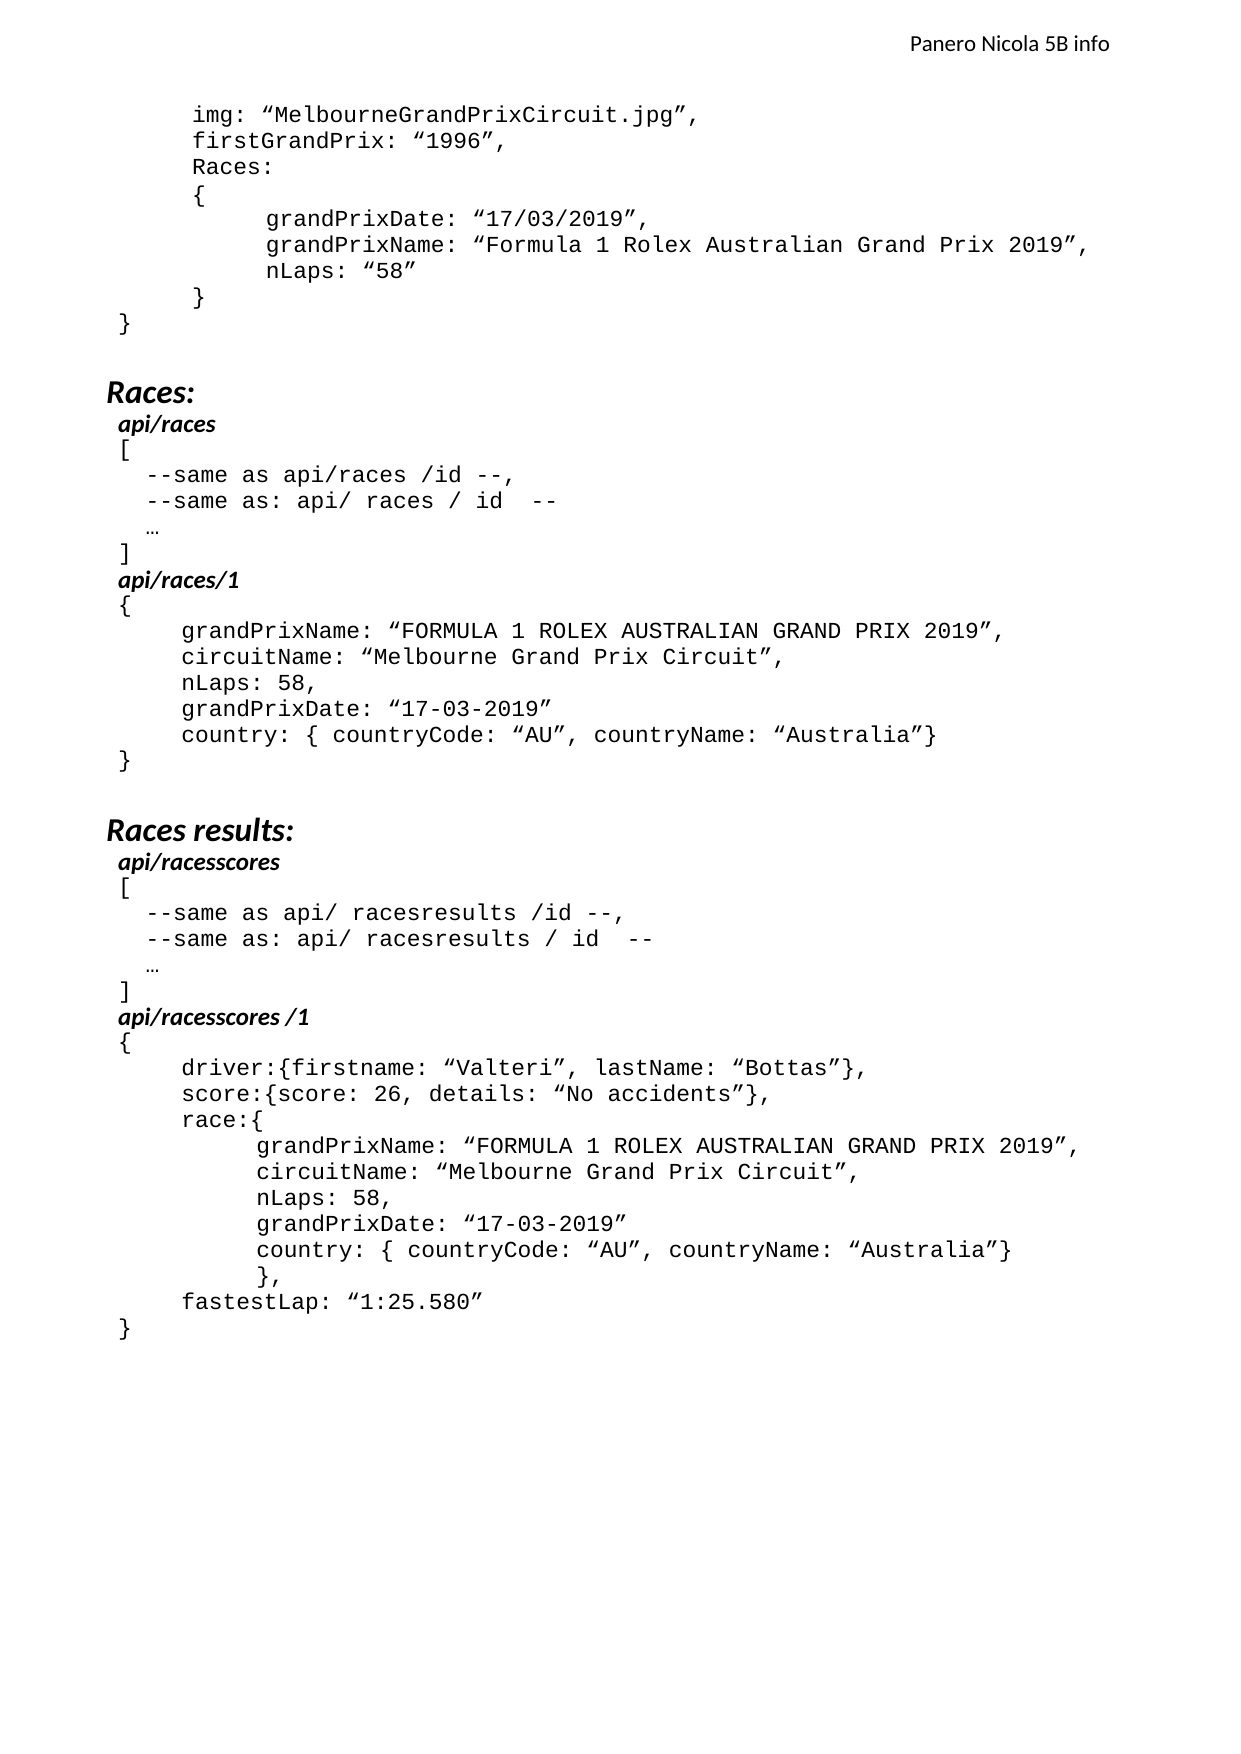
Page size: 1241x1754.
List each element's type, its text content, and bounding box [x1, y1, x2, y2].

text } [118, 1316, 1107, 1342]
text [ [118, 875, 1107, 901]
text { [118, 1031, 1107, 1057]
text api/races [118, 412, 1107, 438]
text score:{score: 26, details: “No accidents”}, [118, 1083, 1107, 1108]
text --same as: api/ races / id -- [118, 489, 1107, 516]
text --same as api/races /id --, [118, 464, 1107, 489]
text ] [118, 979, 1107, 1005]
text fastestLap: “1:25.580” [118, 1290, 1107, 1316]
text api/racesscores [118, 849, 1107, 875]
subtitle Races results: [106, 809, 1107, 849]
text … [118, 516, 1107, 541]
text driver:{firstname: “Valteri”, lastName: “Bottas”}, [118, 1057, 1107, 1083]
text country: { countryCode: “AU”, countryName: “Australia”} [118, 723, 1107, 749]
text country: { countryCode: “AU”, countryName: “Australia”} [118, 1238, 1107, 1264]
text grandPrixDate: “17-03-2019” [118, 697, 1107, 723]
text grandPrixDate: “17/03/2019”, [266, 207, 1107, 233]
text { [118, 593, 1107, 619]
text Races: [192, 156, 1114, 181]
text } [192, 285, 1107, 311]
text race:{ [106, 1108, 1107, 1134]
text nLaps: 58, [118, 671, 1107, 697]
text [ [118, 438, 1107, 464]
text circuitName: “Melbourne Grand Prix Circuit”, [118, 645, 1107, 671]
text grandPrixName: “Formula 1 Rolex Australian Grand Prix 2019”, nLaps: “58” [266, 233, 1097, 285]
text grandPrixName: “FORMULA 1 ROLEX AUSTRALIAN GRAND PRIX 2019”, [118, 619, 1107, 645]
text api/races/1 [118, 567, 1107, 593]
text } [118, 311, 1107, 337]
text circuitName: “Melbourne Grand Prix Circuit”, [118, 1160, 1107, 1186]
text nLaps: 58, [118, 1186, 1107, 1212]
text api/racesscores /1 [118, 1005, 1107, 1031]
text firstGrandPrix: “1996”, [192, 129, 1114, 155]
text … [118, 953, 1107, 979]
text grandPrixDate: “17-03-2019” [118, 1212, 1107, 1238]
text grandPrixName: “FORMULA 1 ROLEX AUSTRALIAN GRAND PRIX 2019”, [118, 1134, 1107, 1160]
text img: “MelbourneGrandPrixCircuit.jpg”, [192, 103, 1114, 129]
text --same as: api/ racesresults / id -- [118, 927, 1107, 953]
text ] [118, 541, 1107, 567]
text } [118, 749, 1107, 775]
text }, [118, 1264, 1107, 1290]
text --same as api/ racesresults /id --, [118, 901, 1107, 927]
subtitle Races: [106, 371, 1107, 412]
text { [192, 181, 1107, 207]
